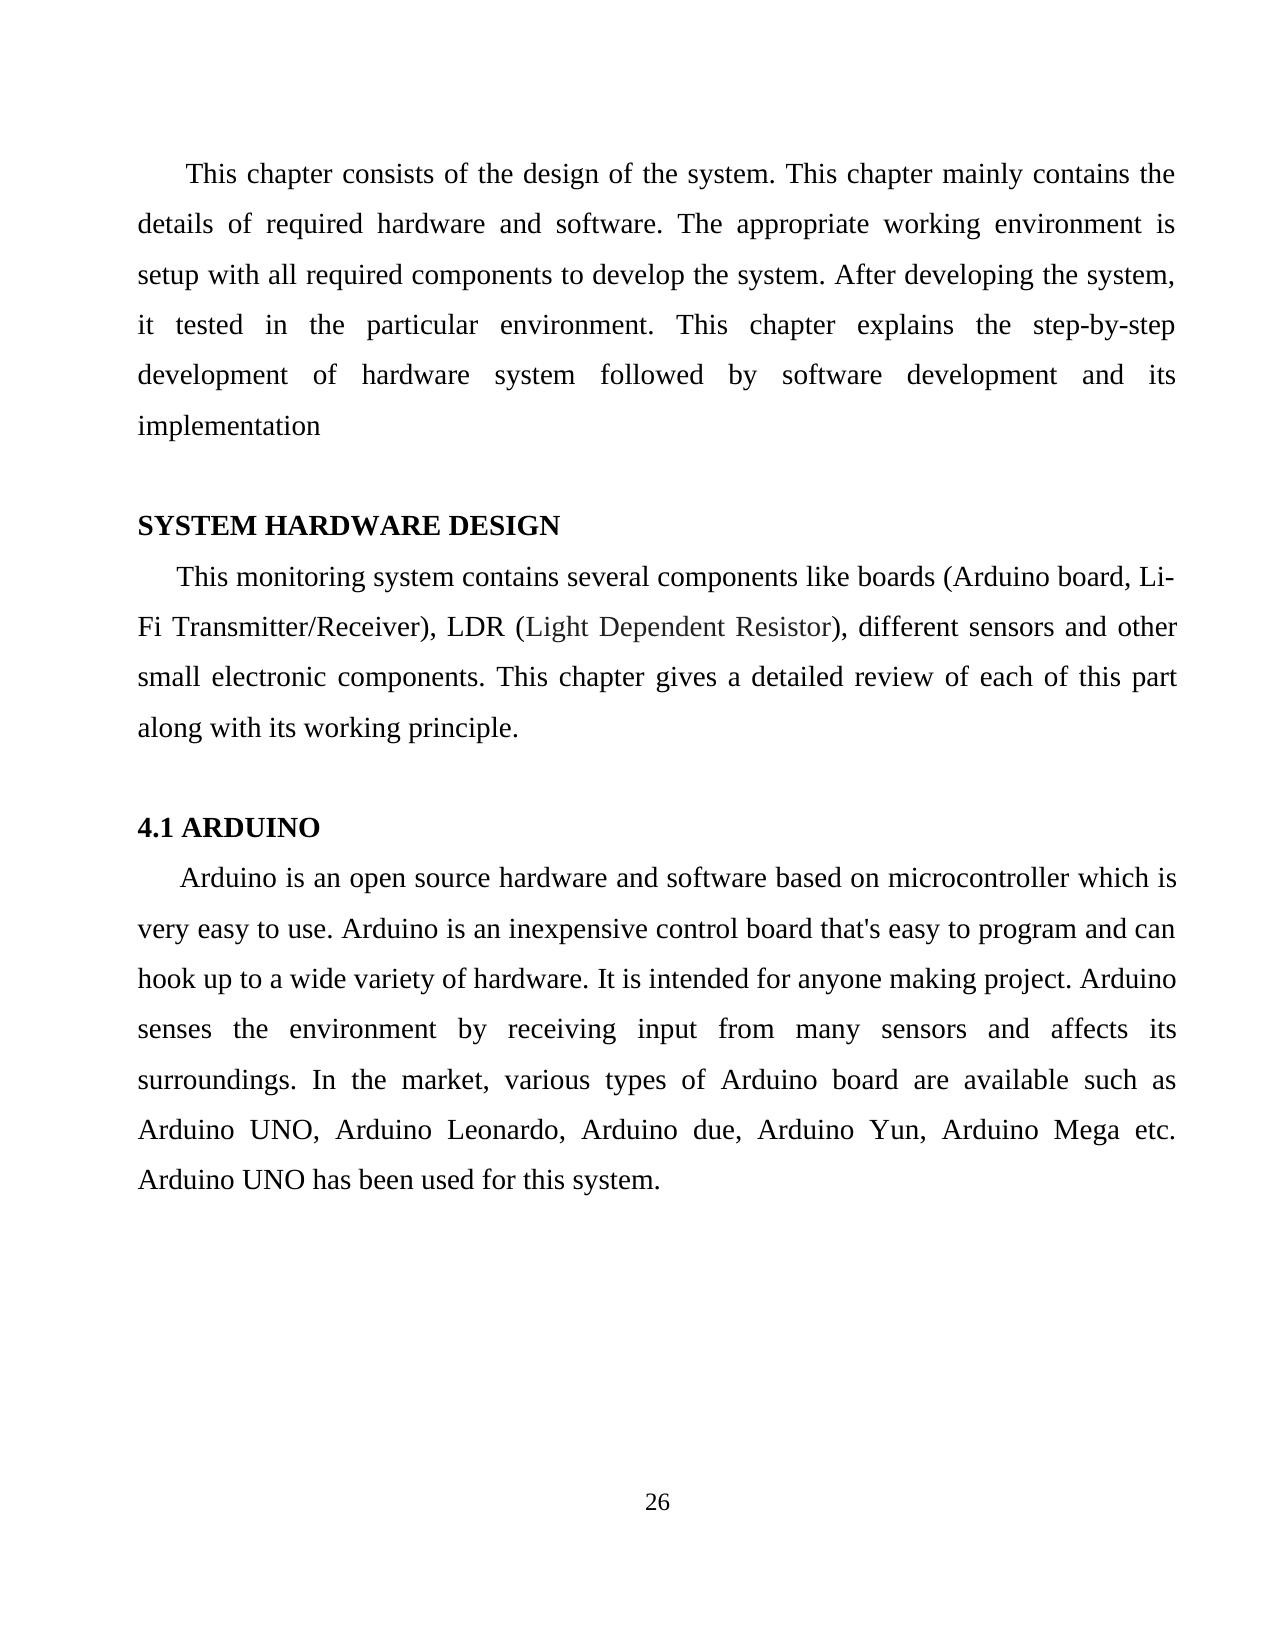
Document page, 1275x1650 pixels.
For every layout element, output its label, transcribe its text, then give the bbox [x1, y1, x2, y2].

text Arduino is an open source hardware and software based on microcontroller which is very easy to use. Arduino is an inexpensive control board that's easy to program and can hook up to a wide variety of hardware. It is intended for anyone making project. Arduino senses the environment by receiving input from many sensors and affects its surroundings. In the market, various types of Arduino board are available such as Arduino UNO, Arduino Leonardo, Arduino due, Arduino Yun, Arduino Mega etc. Arduino UNO has been used for this system. [137, 861, 1177, 1196]
text This chapter consists of the design of the system. This chapter mainly contains the details of required hardware and software. The appropriate working environment is setup with all required components to develop the system. After developing the system, it tested in the particular environment. This chapter explains the step-by-step development of hardware system followed by software development and its implementation [137, 156, 1177, 441]
text This monitoring system contains several components like boards (Arduino board, Li-Fi Transmitter/Receiver), LDR (Light Dependent Resistor), different sensors and other small electronic components. This chapter gives a detailed review of each of this part along with its working principle. [137, 559, 1177, 743]
text SYSTEM HARDWARE DESIGN [137, 508, 1177, 542]
text 4.1 ARDUINO [137, 810, 1177, 844]
